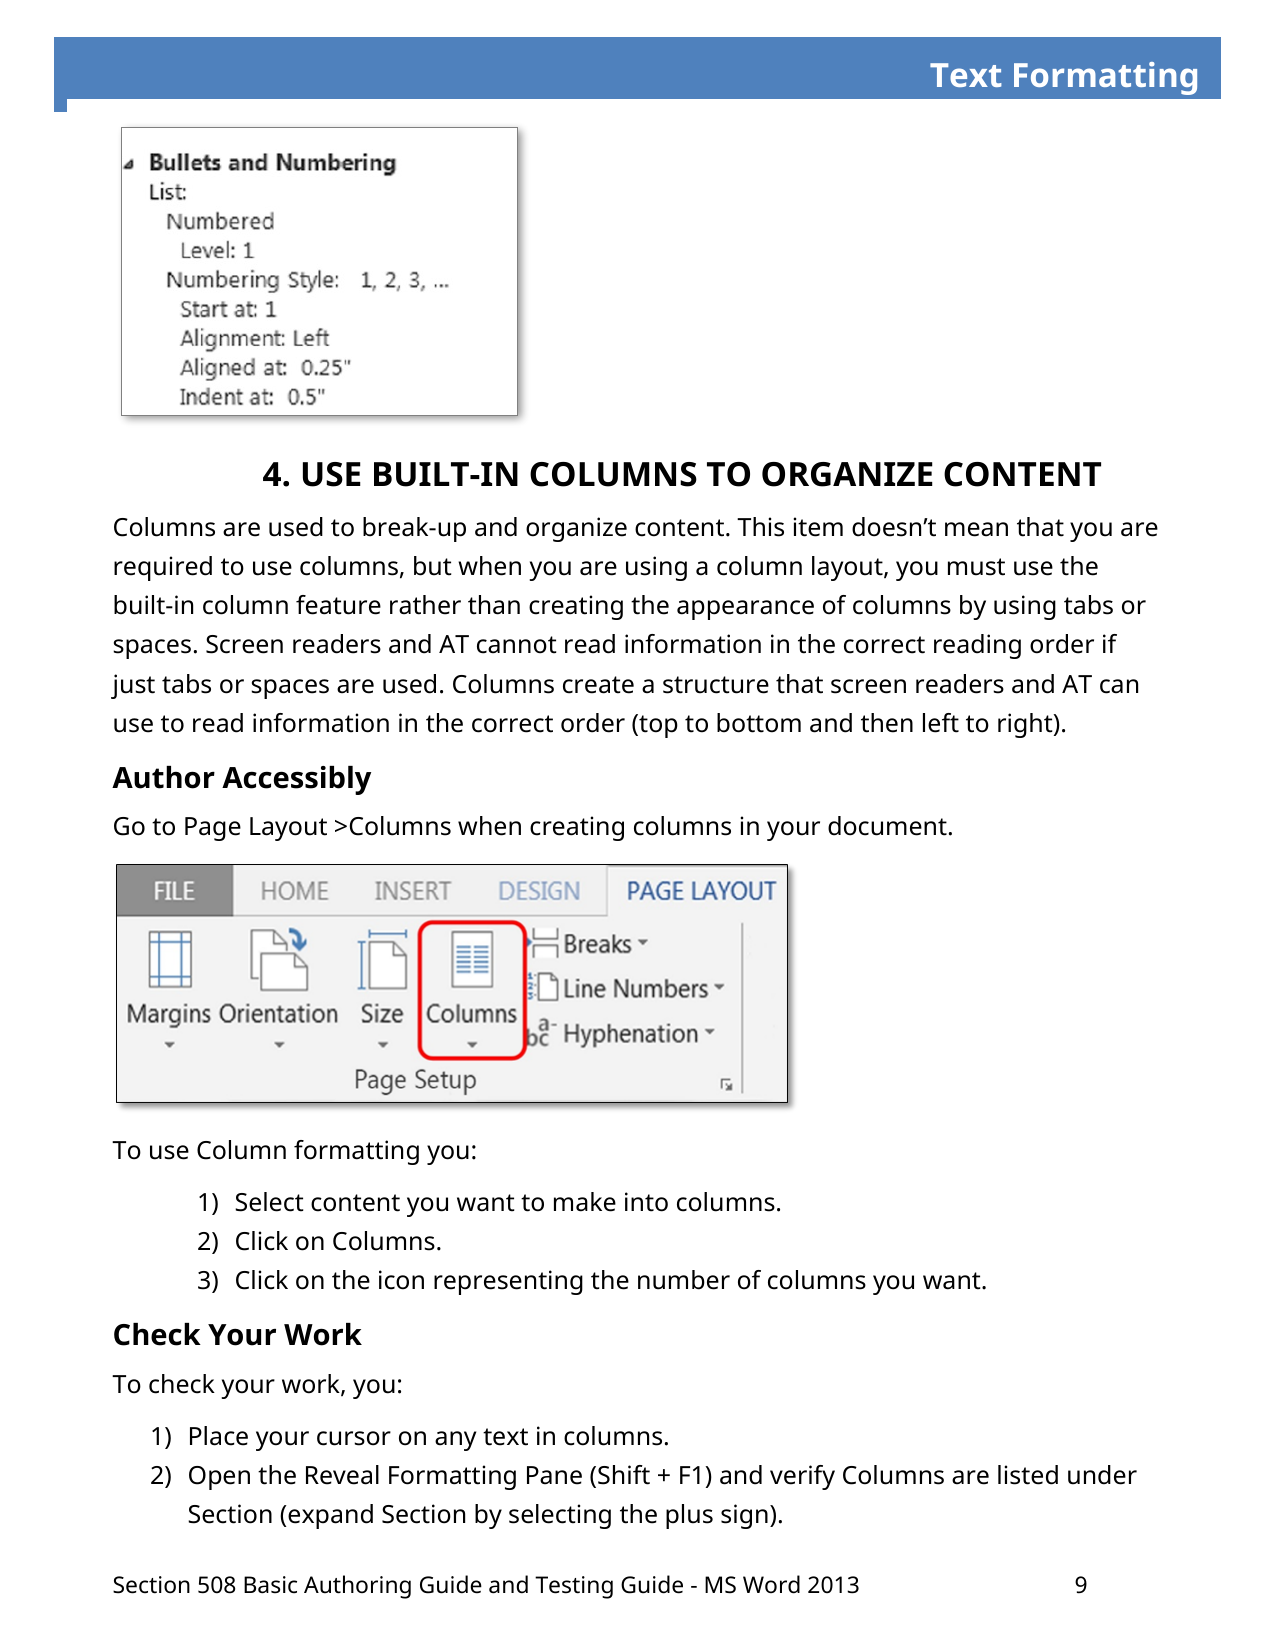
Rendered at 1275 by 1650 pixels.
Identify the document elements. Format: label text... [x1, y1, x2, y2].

subtitle Author Accessibly [112, 757, 1162, 797]
subtitle Check Your Work [112, 1314, 1162, 1354]
picture [122, 128, 517, 415]
list Click on the icon representing the number of columns you want. [197, 1263, 1162, 1297]
subtitle Use Built-In Columns to organize content [262, 451, 1162, 497]
list Open the Reveal Formatting Pane (Shift + F1) and verify Columns are listed under Section (expand Section by selecting the plus sign). [150, 1457, 1162, 1531]
picture [112, 860, 800, 1116]
text Go to Page Layout >Columns when creating columns in your document. [112, 809, 1162, 843]
text Columns are used to break-up and organize content. This item doesn’t mean that you are required to use columns, but when you are using a column layout, you must use the built-in column feature rather than creating the appearance of columns by using tabs or spaces. Screen readers and AT cannot read information in the correct reading order if just tabs or spaces are used. Columns create a structure that screen readers and AT can use to read information in the correct order (top to bottom and then left to right). [112, 509, 1162, 739]
list Select content you want to make into columns. [197, 1184, 1162, 1219]
text To check your work, you: [112, 1366, 1162, 1401]
text To use Column formatting you: [112, 1133, 1162, 1167]
list Click on Columns. [197, 1224, 1162, 1258]
list Place your cursor on any text in columns. [150, 1418, 1162, 1452]
